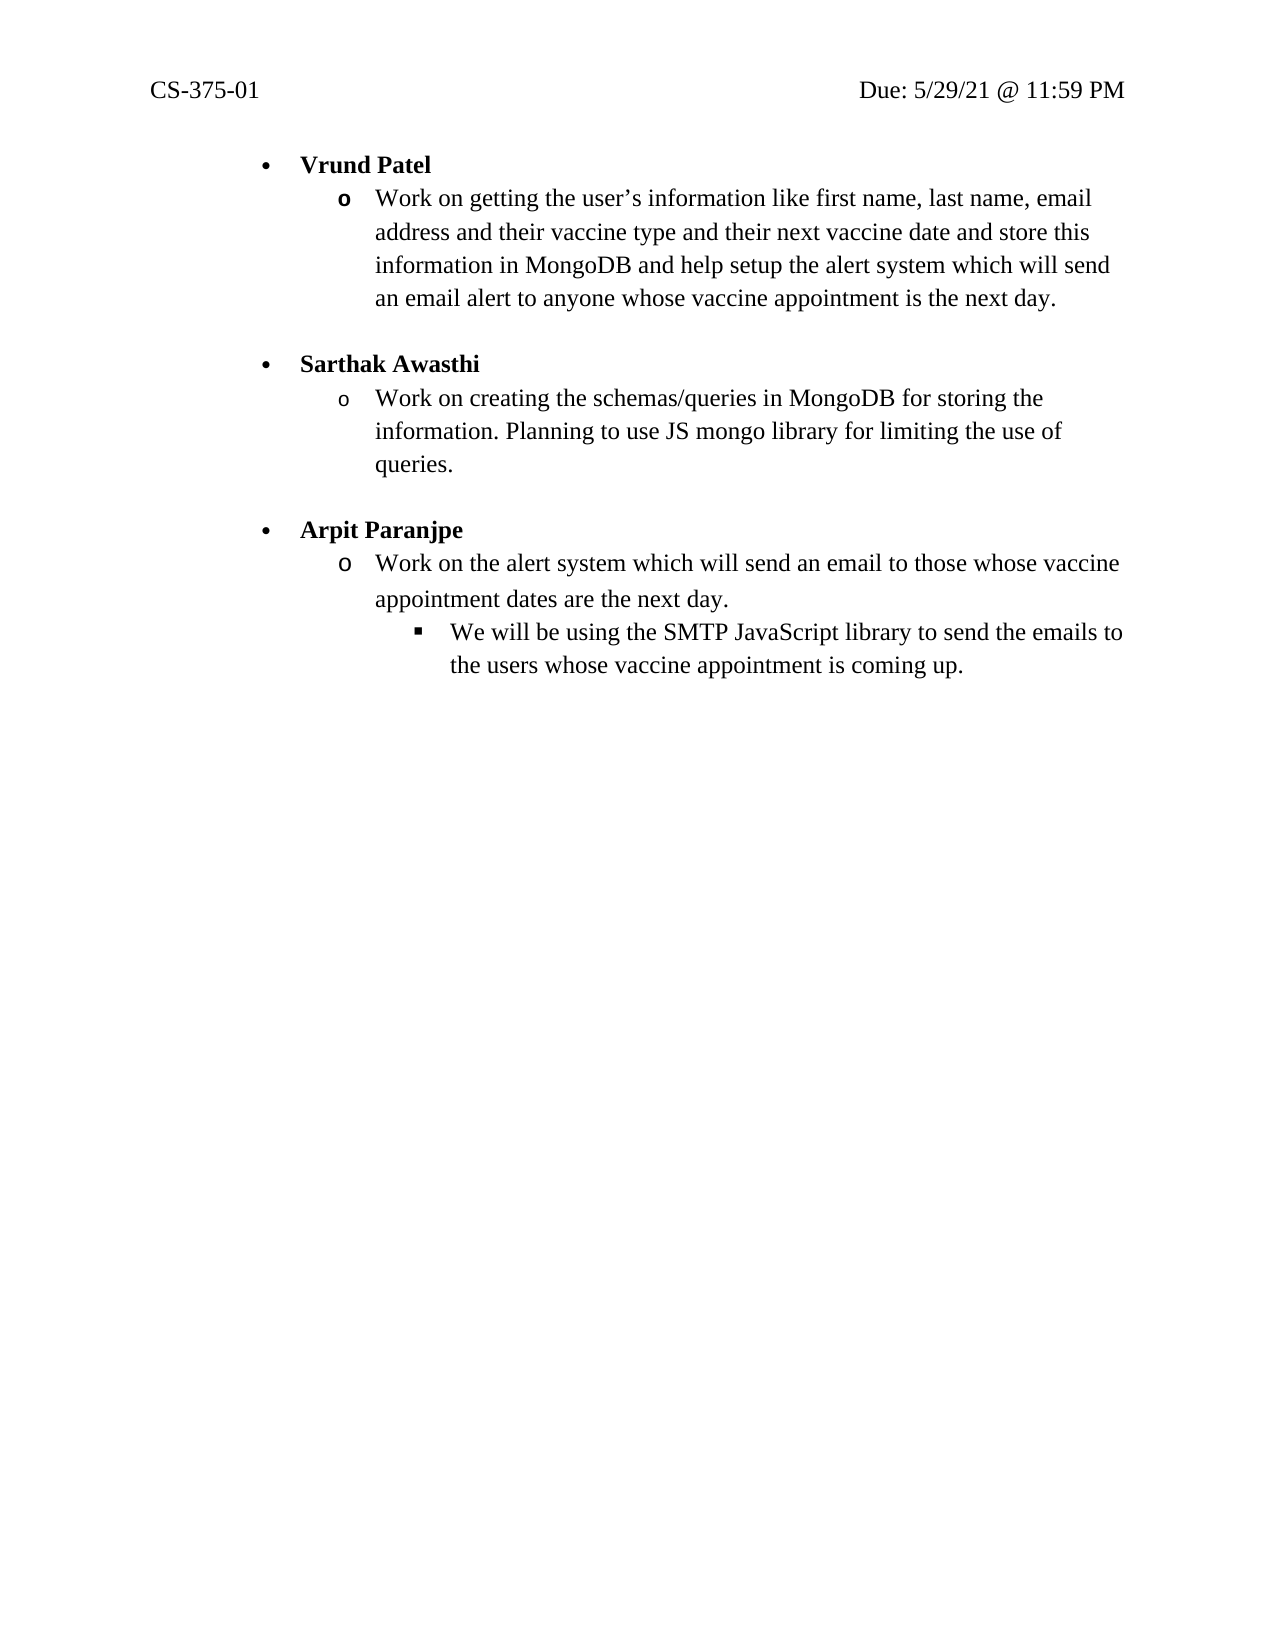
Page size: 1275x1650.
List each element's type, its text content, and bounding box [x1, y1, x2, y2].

list Arpit Paranjpe [262, 516, 1125, 544]
list Work on getting the user’s information like first name, last name, email address and their vaccine type and their next vaccine date and store this information in MongoDB and help setup the alert system which will send an email alert to anyone whose vaccine appointment is the next day. [337, 183, 1125, 312]
list We will be using the SMTP JavaScript library to send the emails to the users whose vaccine appointment is coming up. [412, 617, 1125, 678]
list Work on the alert system which will send an email to those whose vaccine appointment dates are the next day. [337, 548, 1125, 612]
list Work on creating the schemas/queries in MongoDB for storing the information. Planning to use JS mongo library for limiting the use of queries. [337, 383, 1125, 478]
list Vrund Patel [262, 150, 1125, 179]
list Sarthak Awasthi [262, 349, 1125, 378]
